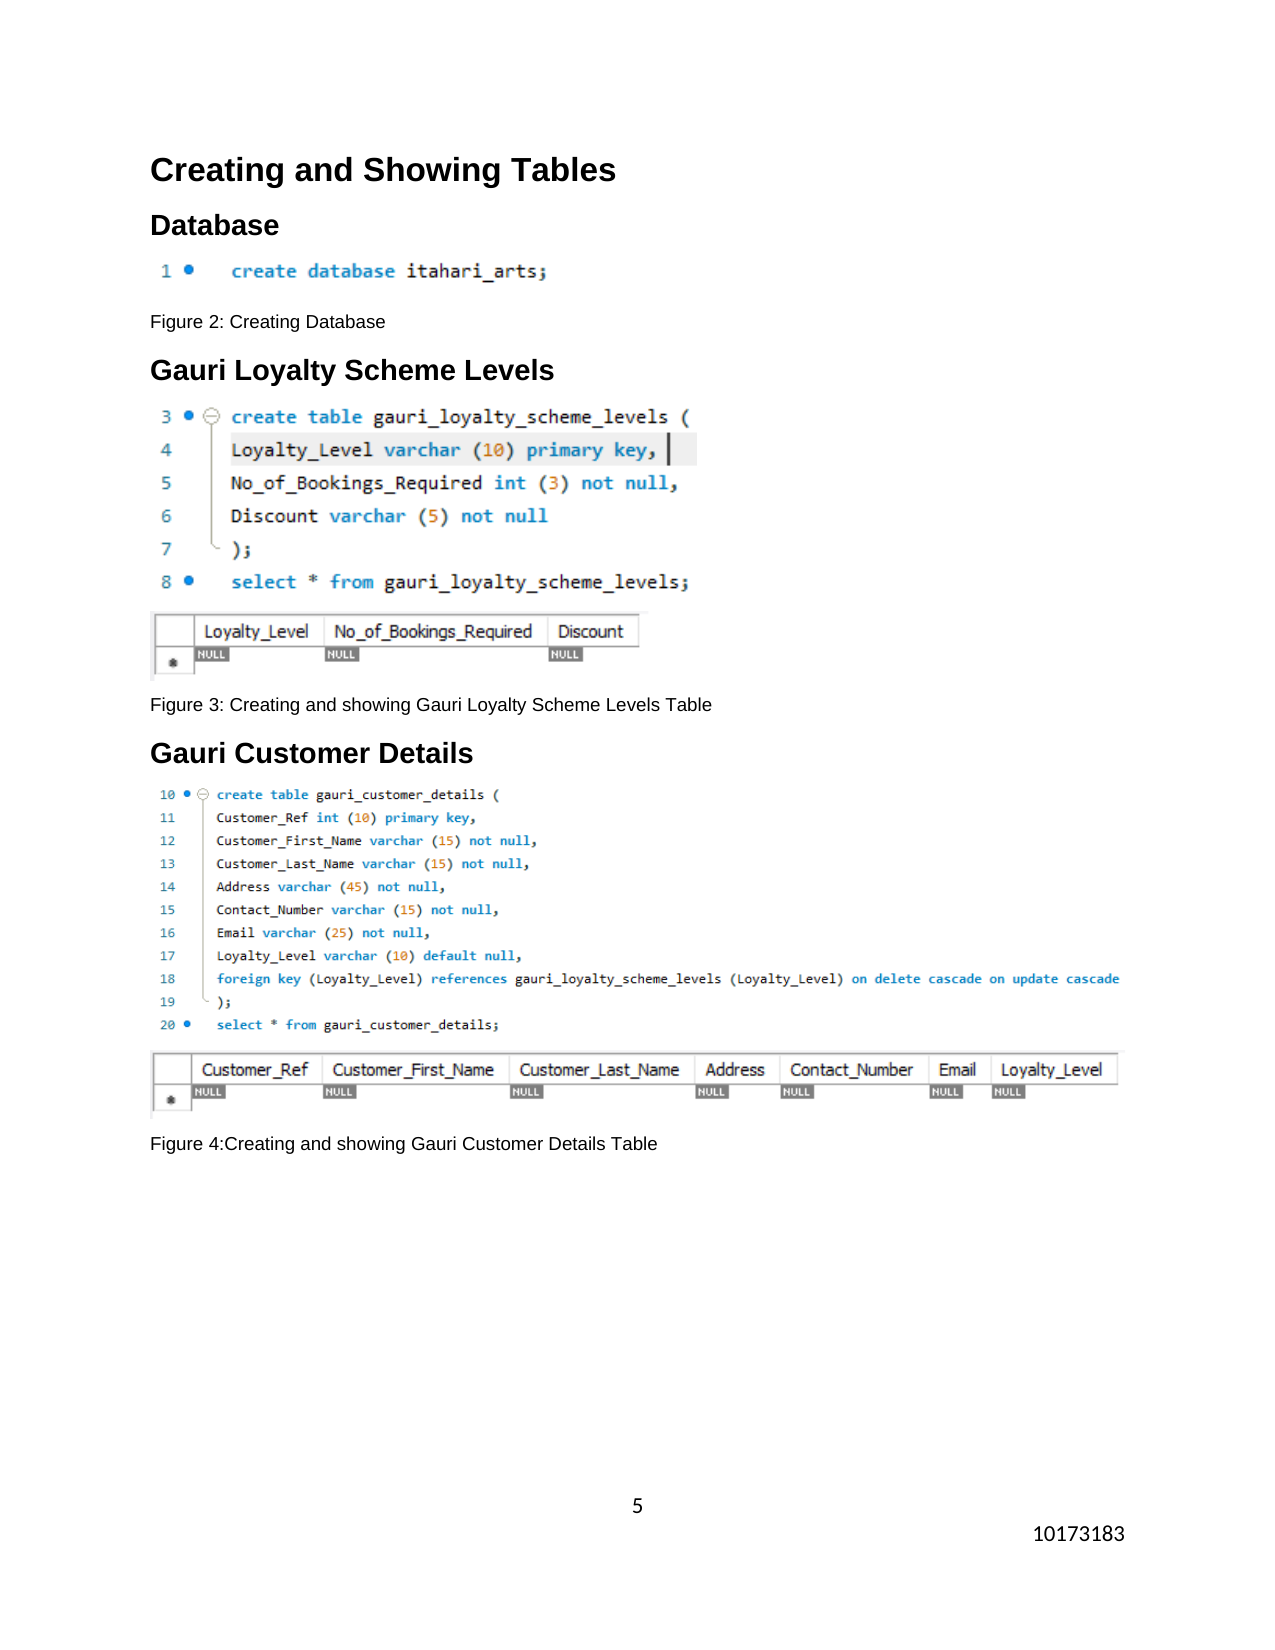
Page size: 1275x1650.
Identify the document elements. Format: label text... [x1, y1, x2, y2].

text Figure 3: Creating and showing Gauri Loyalty Scheme Levels Table [150, 694, 1125, 716]
picture [150, 786, 1125, 1037]
text Figure 4:Creating and showing Gauri Customer Details Table [150, 1133, 1125, 1154]
picture [150, 611, 649, 681]
text Database [150, 208, 1125, 241]
picture [150, 257, 572, 297]
subtitle Creating and Showing Tables [150, 150, 1125, 188]
picture [150, 403, 697, 598]
text Figure 2: Creating Database [150, 311, 1125, 332]
picture [150, 1050, 1125, 1119]
text Gauri Customer Details [150, 736, 1125, 770]
text Gauri Loyalty Scheme Levels [150, 353, 1125, 387]
